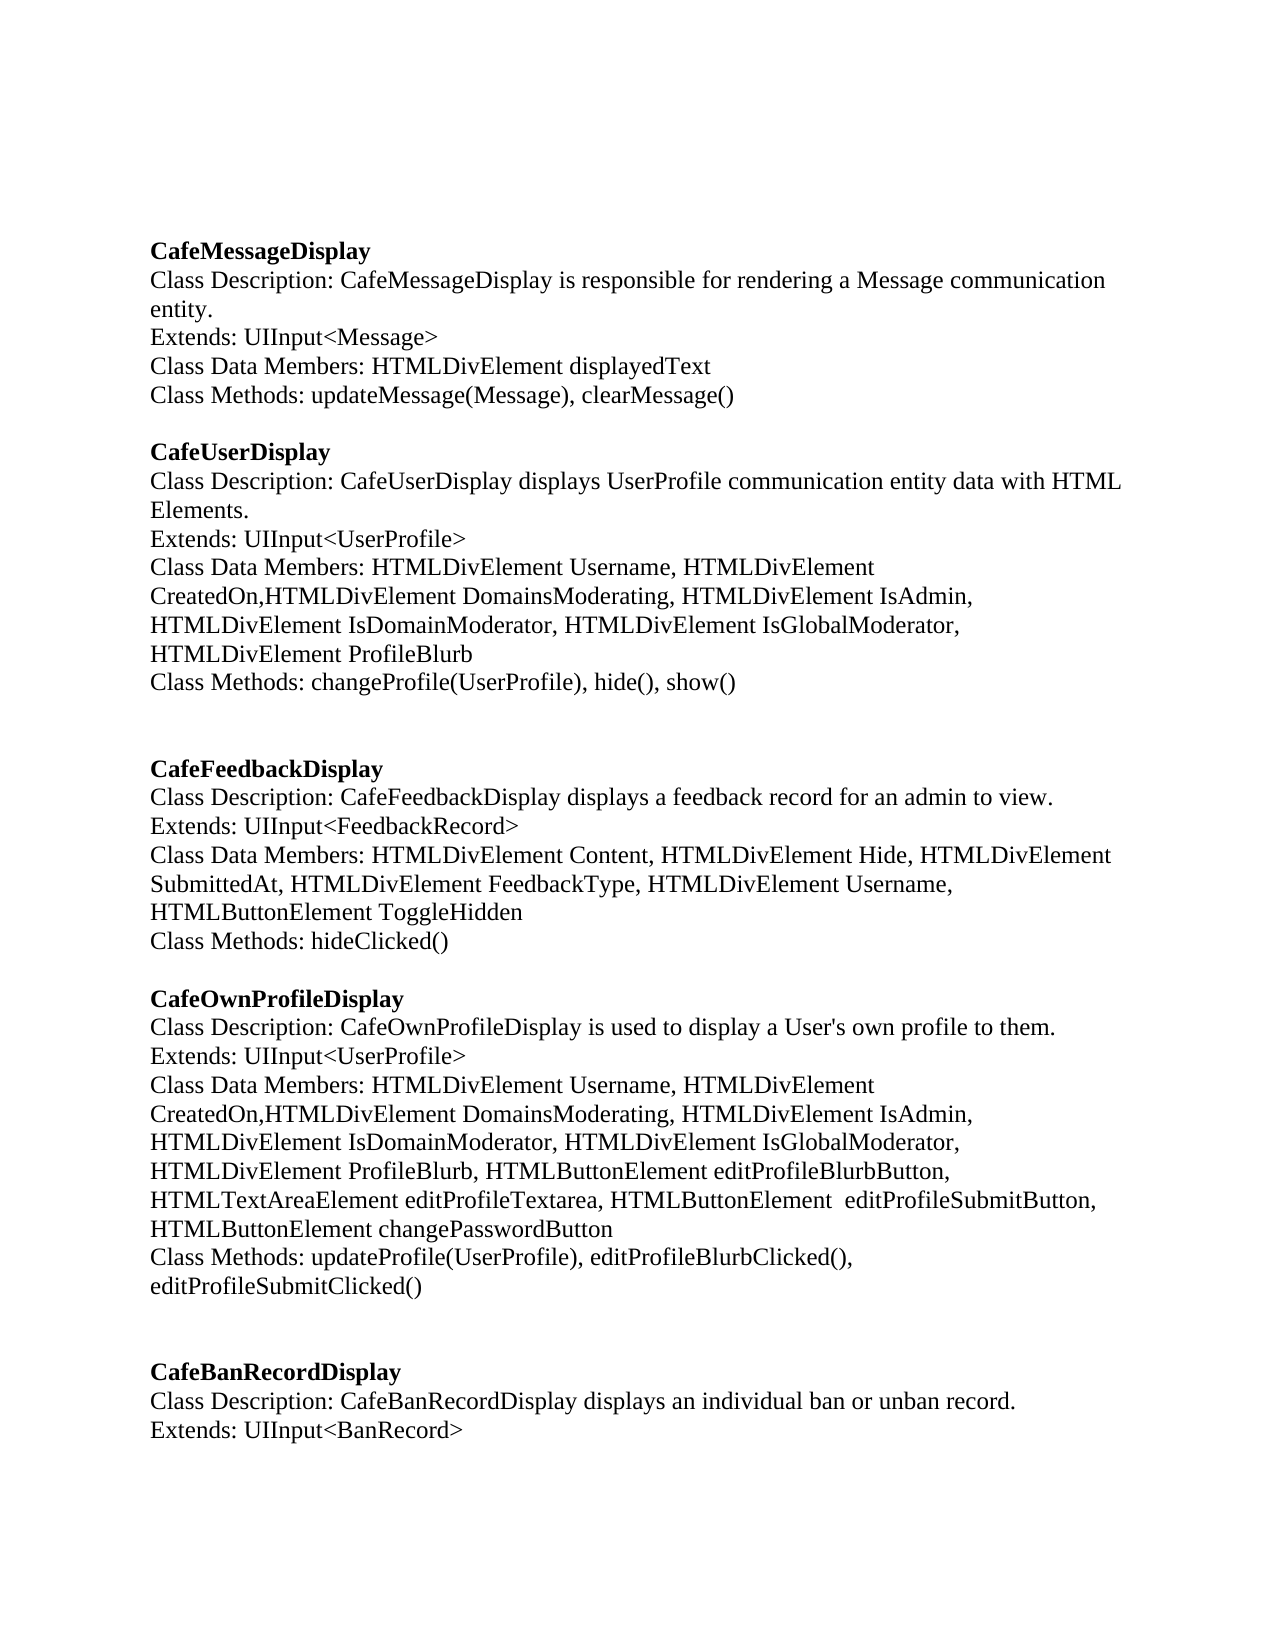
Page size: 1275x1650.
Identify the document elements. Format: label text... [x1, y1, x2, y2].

text CafeFeedbackDisplay [150, 754, 1125, 782]
text Class Description: CafeMessageDisplay is responsible for rendering a Message communication entity. [150, 265, 1125, 322]
text CafeUserDisplay [150, 437, 1125, 466]
text Class Methods: changeProfile(UserProfile), hide(), show() [150, 667, 1125, 696]
text Extends: UIInput<BanRecord> [150, 1415, 1125, 1444]
text Class Methods: hideClicked() [150, 926, 1125, 955]
text CafeBanRecordDisplay [150, 1357, 1125, 1386]
text Class Data Members: HTMLDivElement displayedText [150, 351, 1125, 380]
text Class Methods: updateProfile(UserProfile), editProfileBlurbClicked(), editProfileSubmitClicked() [150, 1242, 1125, 1300]
text Class Description: CafeUserDisplay displays UserProfile communication entity data with HTML Elements. [150, 466, 1125, 524]
text Extends: UIInput<UserProfile> [150, 524, 1125, 552]
text CafeOwnProfileDisplay [150, 984, 1125, 1012]
text Class Data Members: HTMLDivElement Content, HTMLDivElement Hide, HTMLDivElement SubmittedAt, HTMLDivElement FeedbackType, HTMLDivElement Username, HTMLButtonElement ToggleHidden [150, 840, 1125, 926]
text Extends: UIInput<UserProfile> [150, 1041, 1125, 1070]
text CafeMessageDisplay [150, 236, 1125, 265]
text Extends: UIInput<FeedbackRecord> [150, 811, 1125, 840]
text Class Data Members: HTMLDivElement Username, HTMLDivElement CreatedOn,HTMLDivElement DomainsModerating, HTMLDivElement IsAdmin, HTMLDivElement IsDomainModerator, HTMLDivElement IsGlobalModerator, HTMLDivElement ProfileBlurb, HTMLButtonElement editProfileBlurbButton, HTMLTextAreaElement editProfileTextarea, HTMLButtonElement editProfileSubmitButton, HTMLButtonElement changePasswordButton [150, 1070, 1125, 1242]
text Class Description: CafeFeedbackDisplay displays a feedback record for an admin to view. [150, 782, 1125, 811]
text Class Methods: updateMessage(Message), clearMessage() [150, 380, 1125, 409]
text Extends: UIInput<Message> [150, 322, 1125, 351]
text Class Description: CafeOwnProfileDisplay is used to display a User's own profile to them. [150, 1012, 1125, 1041]
text Class Data Members: HTMLDivElement Username, HTMLDivElement CreatedOn,HTMLDivElement DomainsModerating, HTMLDivElement IsAdmin, HTMLDivElement IsDomainModerator, HTMLDivElement IsGlobalModerator, HTMLDivElement ProfileBlurb [150, 552, 1125, 667]
text Class Description: CafeBanRecordDisplay displays an individual ban or unban record. [150, 1386, 1125, 1415]
